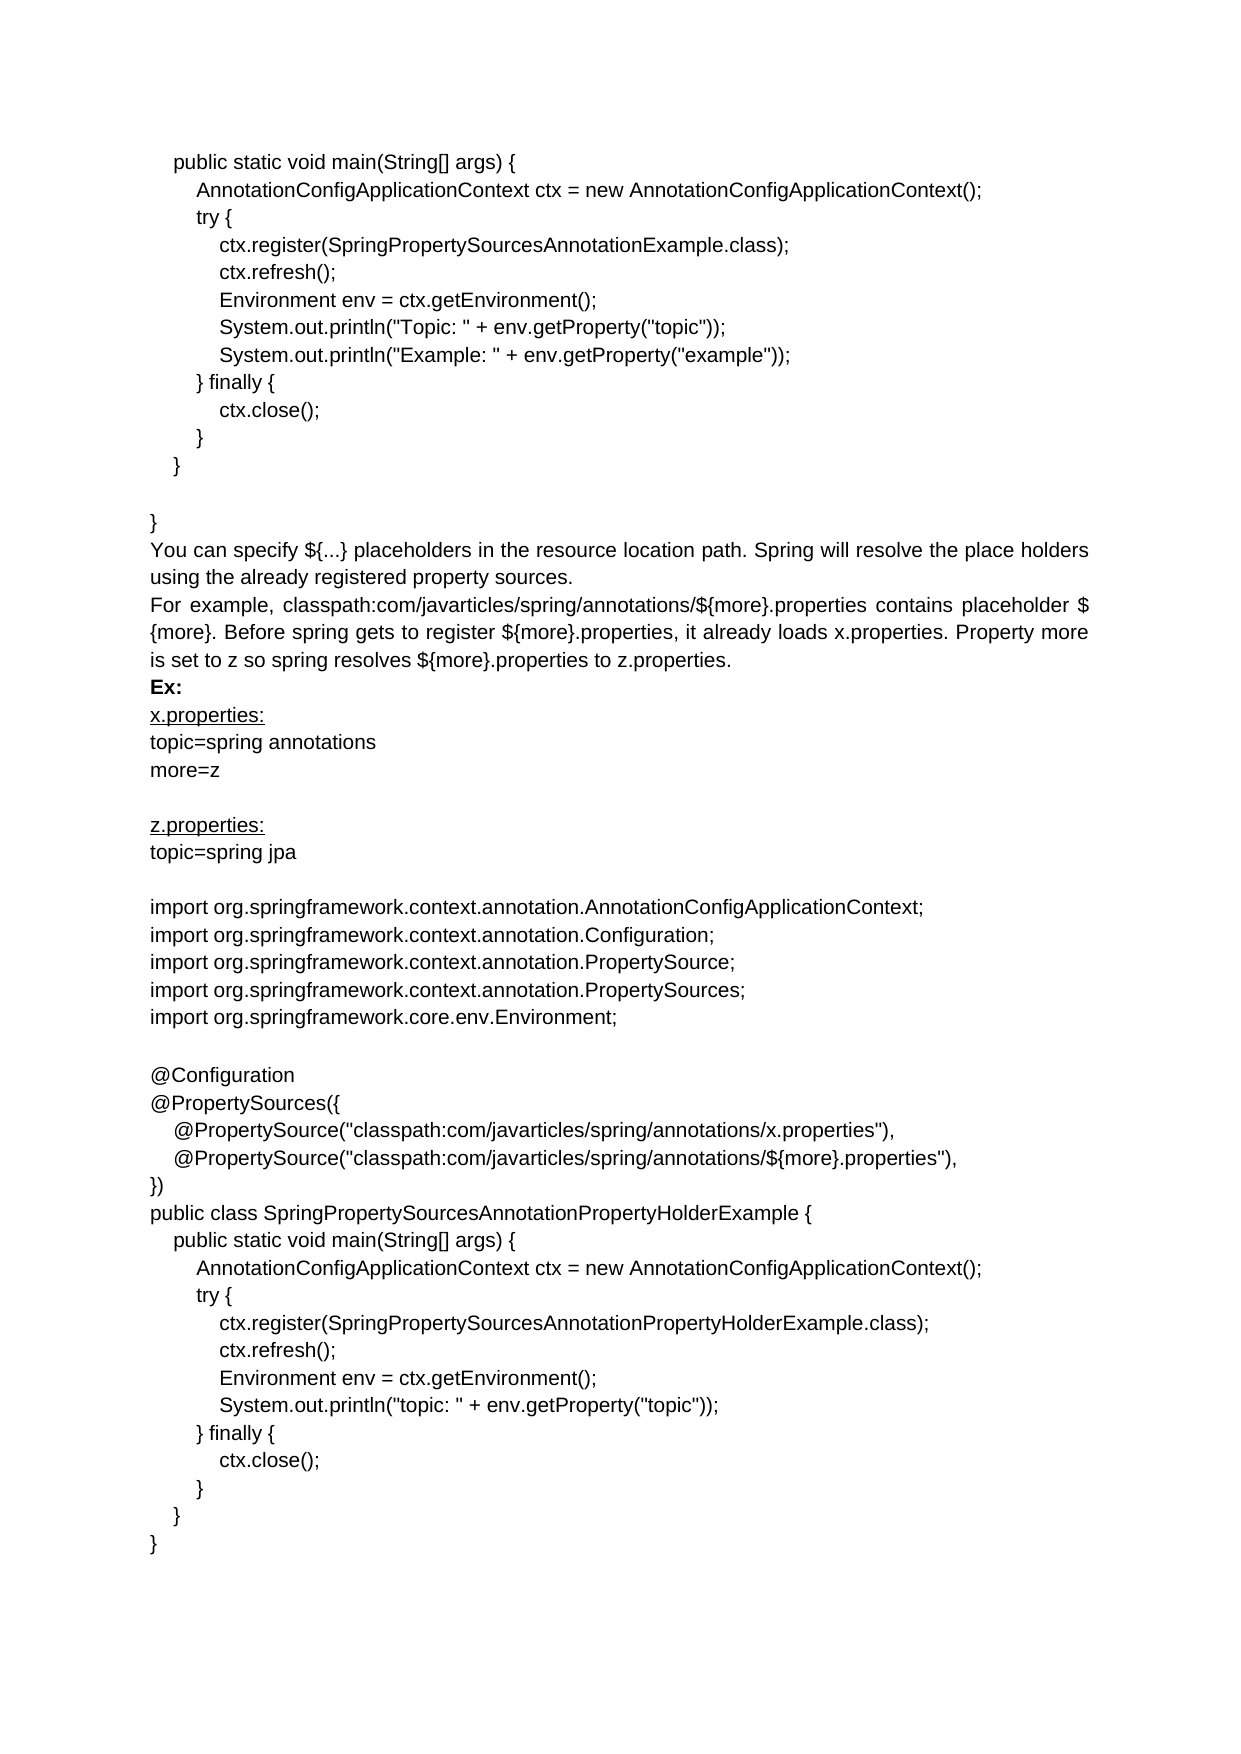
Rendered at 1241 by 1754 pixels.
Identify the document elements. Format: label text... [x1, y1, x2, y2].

text topic=spring annotations [150, 730, 1090, 754]
text import org.springframework.core.env.Environment; [150, 1005, 1090, 1029]
text Environment env = ctx.getEnvironment(); [150, 1365, 1090, 1389]
text try { [150, 205, 1090, 229]
text more=z [150, 758, 1090, 782]
text AnnotationConfigApplicationContext ctx = new AnnotationConfigApplicationContext(); [150, 1255, 1090, 1279]
text } finally { [150, 370, 1090, 394]
text ctx.close(); [150, 1448, 1090, 1472]
text try { [150, 1283, 1090, 1307]
text System.out.println("Example: " + env.getProperty("example")); [150, 342, 1090, 366]
text @PropertySources({ [150, 1090, 1090, 1114]
text } finally { [150, 1420, 1090, 1444]
text AnnotationConfigApplicationContext ctx = new AnnotationConfigApplicationContext(); [150, 177, 1090, 201]
text ctx.register(SpringPropertySourcesAnnotationPropertyHolderExample.class); [150, 1310, 1090, 1334]
text import org.springframework.context.annotation.AnnotationConfigApplicationContext; [150, 895, 1090, 919]
text } [150, 425, 1090, 449]
text For example, classpath:com/javarticles/spring/annotations/${more}.properties contains placeholder ${more}. Before spring gets to register ${more}.properties, it already loads x.properties. Property more is set to z so spring resolves ${more}.properties to z.properties. [150, 593, 1090, 672]
text @PropertySource("classpath:com/javarticles/spring/annotations/x.properties"), [150, 1118, 1090, 1142]
text You can specify ${...} placeholders in the resource location path. Spring will resolve the place holders using the already registered property sources. [150, 538, 1090, 589]
text Environment env = ctx.getEnvironment(); [150, 287, 1090, 311]
text } [150, 1530, 1090, 1554]
text import org.springframework.context.annotation.PropertySource; [150, 950, 1090, 974]
text Ex: [150, 675, 1090, 699]
text ctx.register(SpringPropertySourcesAnnotationExample.class); [150, 232, 1090, 256]
text topic=spring jpa [150, 840, 1090, 864]
text public class SpringPropertySourcesAnnotationPropertyHolderExample { [150, 1200, 1090, 1224]
text import org.springframework.context.annotation.PropertySources; [150, 978, 1090, 1002]
text public static void main(String[] args) { [150, 1228, 1090, 1252]
text } [150, 510, 1090, 534]
text @PropertySource("classpath:com/javarticles/spring/annotations/${more}.properties"), [150, 1145, 1090, 1169]
text } [150, 452, 1090, 476]
text ctx.close(); [150, 397, 1090, 421]
text }) [150, 1173, 1090, 1197]
text ctx.refresh(); [150, 260, 1090, 284]
text } [150, 1503, 1090, 1527]
text z.properties: [150, 813, 1090, 837]
text } [150, 1475, 1090, 1499]
text System.out.println("topic: " + env.getProperty("topic")); [150, 1393, 1090, 1417]
text import org.springframework.context.annotation.Configuration; [150, 923, 1090, 947]
text ctx.refresh(); [150, 1338, 1090, 1362]
text @Configuration [150, 1063, 1090, 1087]
text public static void main(String[] args) { [150, 150, 1090, 174]
text x.properties: [150, 703, 1090, 727]
text System.out.println("Topic: " + env.getProperty("topic")); [150, 315, 1090, 339]
